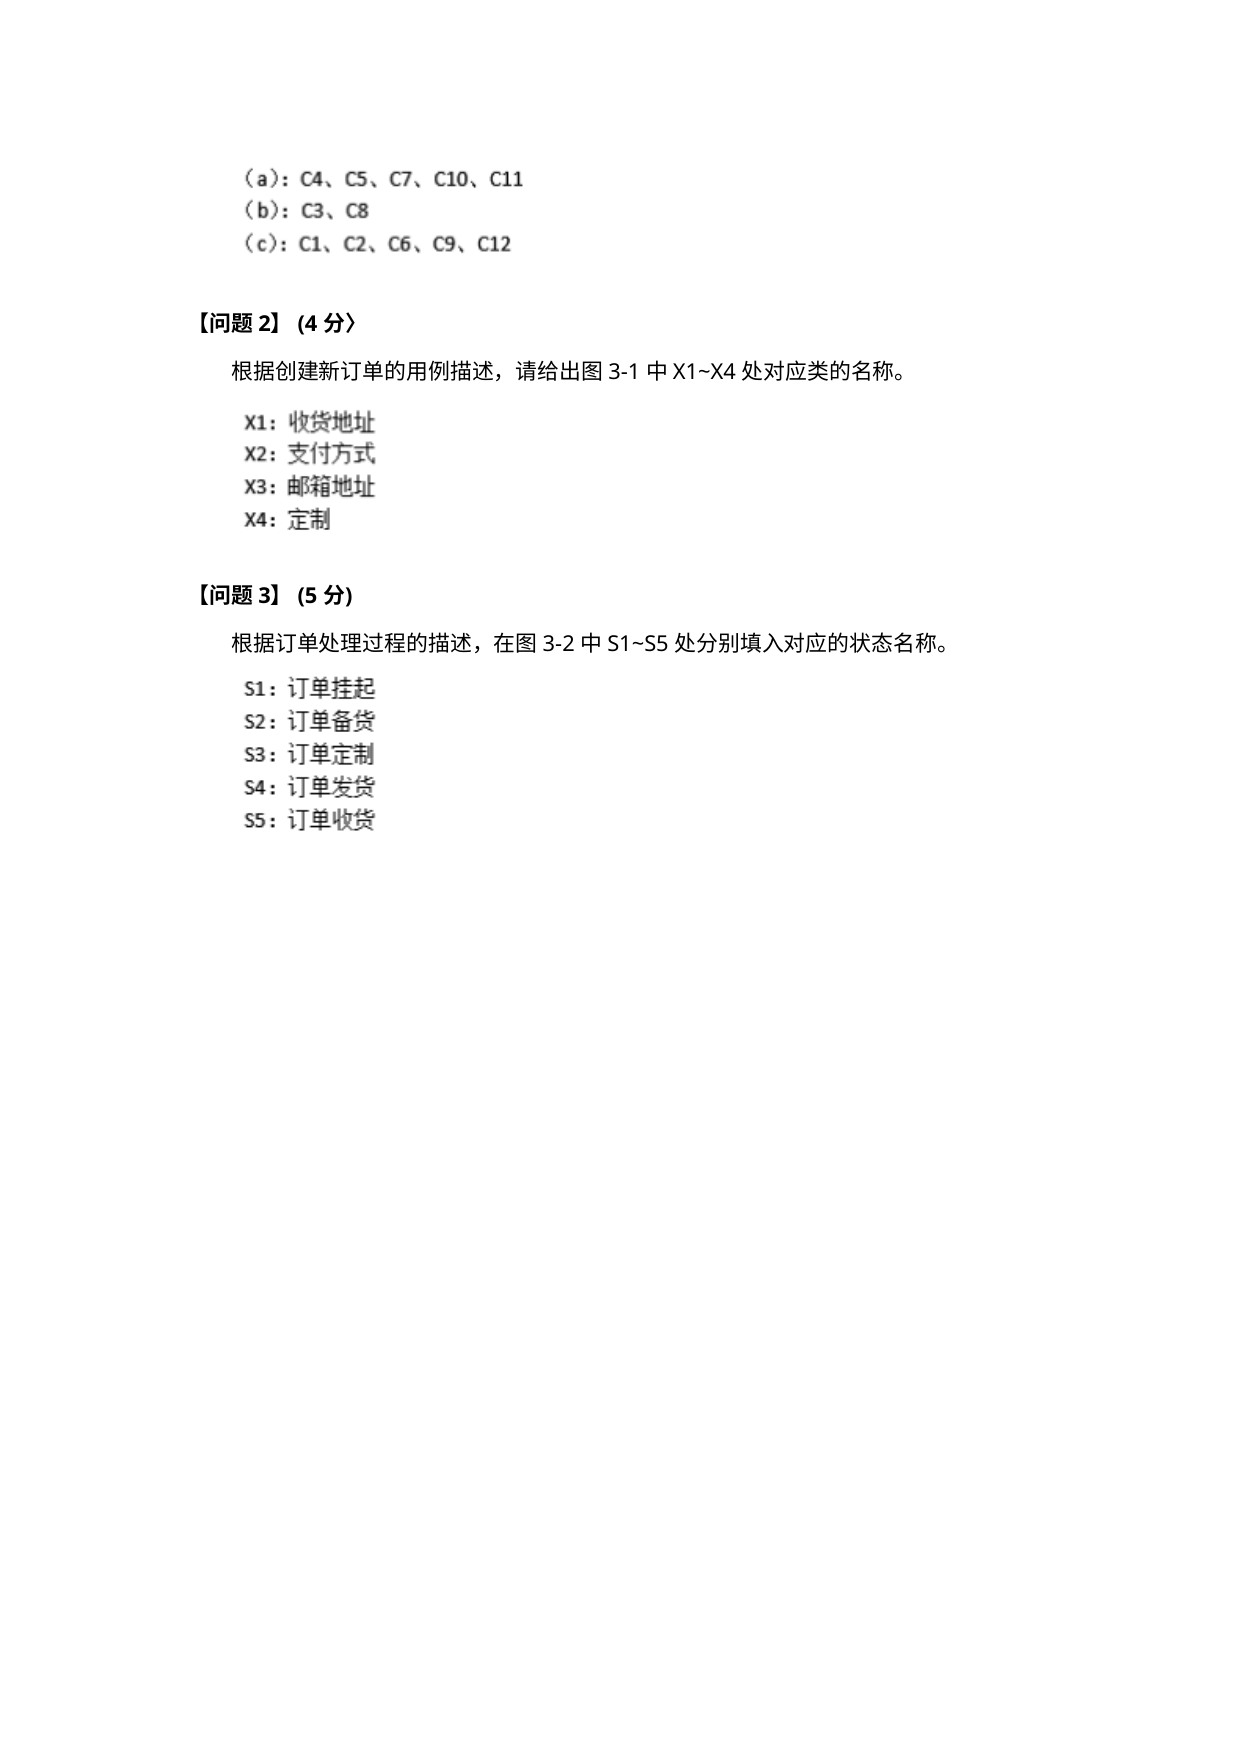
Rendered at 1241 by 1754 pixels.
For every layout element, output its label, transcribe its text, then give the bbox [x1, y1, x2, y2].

text 【问题 2】 (4 分〉 [187, 305, 1053, 338]
picture [231, 161, 551, 266]
text 根据订单处理过程的描述，在图 3-2 中 S1~S5 处分别填入对应的状态名称。 [187, 626, 1053, 659]
text 根据创建新订单的用例描述，请给出图 3-1 中 X1~X4 处对应类的名称。 [187, 354, 1053, 386]
picture [231, 401, 396, 541]
picture [231, 674, 377, 848]
text 【问题 3】 (5 分) [187, 578, 1053, 610]
